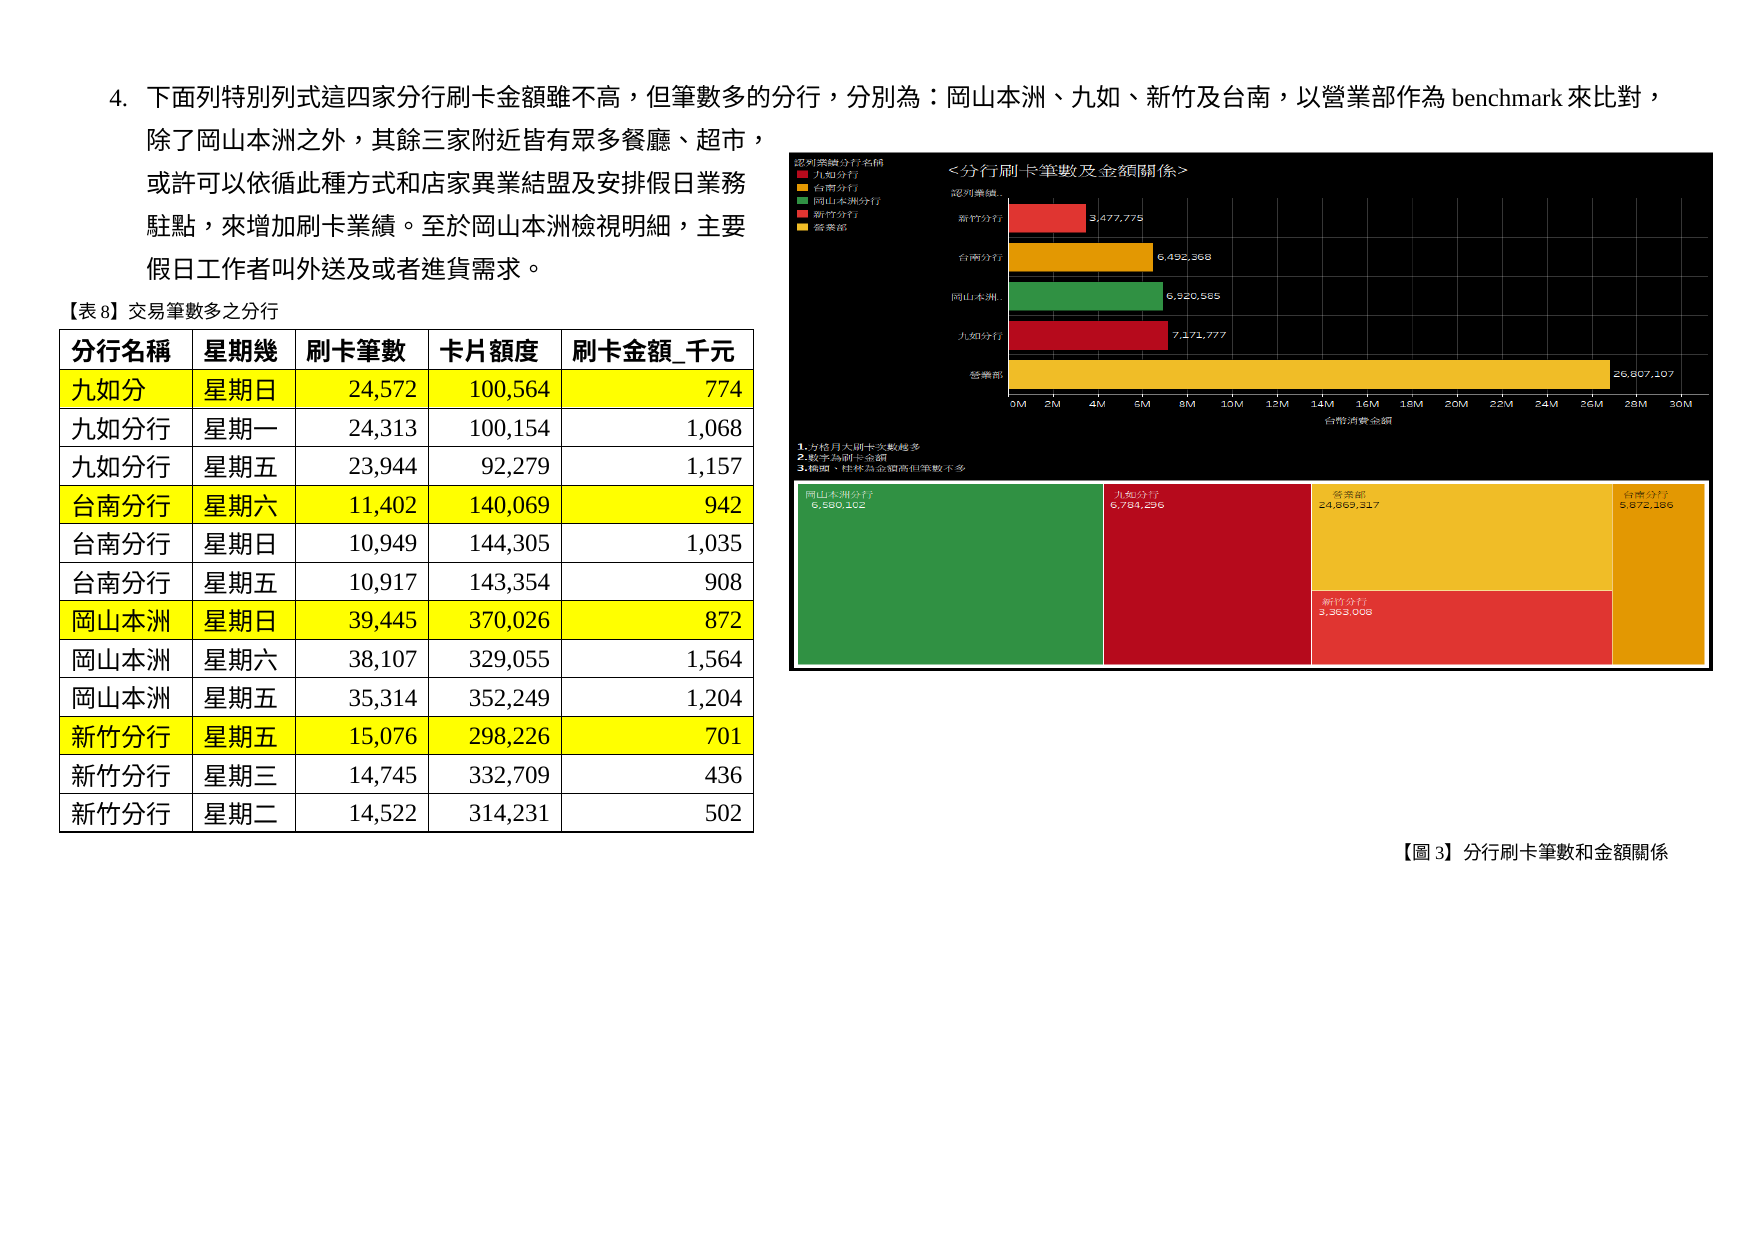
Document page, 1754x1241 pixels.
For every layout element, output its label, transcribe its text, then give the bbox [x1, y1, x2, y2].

table_cell 九如分行 [60, 447, 192, 484]
table_cell 908 [562, 563, 753, 600]
table_cell 24,313 [296, 409, 428, 446]
table_cell 1,068 [562, 409, 753, 446]
table_header 分行名稱 [60, 330, 192, 369]
text 【表8】交易筆數多之分行 [59, 292, 781, 329]
table_cell 352,249 [429, 678, 561, 716]
table_cell 星期五 [193, 678, 295, 716]
table_cell 11,402 [296, 486, 428, 523]
table_cell 143,354 [429, 563, 561, 600]
table_cell 370,026 [429, 601, 561, 639]
table_cell 星期日 [193, 370, 295, 407]
table_cell 星期五 [193, 717, 295, 754]
table_cell 九如分 [60, 370, 192, 407]
picture [781, 147, 1717, 673]
table_cell 岡山本洲 [60, 640, 192, 677]
table_cell 436 [562, 755, 753, 793]
table_cell 140,069 [429, 486, 561, 523]
table_cell 15,076 [296, 717, 428, 754]
table_cell 701 [562, 717, 753, 754]
table_cell 星期二 [193, 794, 295, 831]
table_cell 星期日 [193, 601, 295, 639]
table_cell 10,917 [296, 563, 428, 600]
table_cell 九如分行 [60, 409, 192, 446]
table_cell 台南分行 [60, 563, 192, 600]
table_header 刷卡金額_千元 [562, 330, 753, 369]
table_cell 1,564 [562, 640, 753, 677]
table_cell 144,305 [429, 524, 561, 562]
table_cell 100,154 [429, 409, 561, 446]
table_cell 298,226 [429, 717, 561, 754]
table_cell 92,279 [429, 447, 561, 484]
table_header 卡片額度 [429, 330, 561, 369]
table_cell 35,314 [296, 678, 428, 716]
table_cell 332,709 [429, 755, 561, 793]
table_cell 新竹分行 [60, 755, 192, 793]
table_cell 1,204 [562, 678, 753, 716]
table_cell 岡山本洲 [60, 678, 192, 716]
table_cell 329,055 [429, 640, 561, 677]
text 【圖3】分行刷卡筆數和金額關係 [72, 832, 1669, 870]
table_cell 24,572 [296, 370, 428, 407]
table_cell 星期一 [193, 409, 295, 446]
table_cell 星期五 [193, 447, 295, 484]
table_cell 星期六 [193, 486, 295, 523]
table_cell 新竹分行 [60, 717, 192, 754]
table_cell 星期三 [193, 755, 295, 793]
table_cell 台南分行 [60, 486, 192, 523]
table_cell 星期日 [193, 524, 295, 562]
table_cell 23,944 [296, 447, 428, 484]
table_cell 39,445 [296, 601, 428, 639]
table_cell 14,745 [296, 755, 428, 793]
table_cell 1,035 [562, 524, 753, 562]
table_cell 100,564 [429, 370, 561, 407]
table_cell 10,949 [296, 524, 428, 562]
table_cell 502 [562, 794, 753, 831]
table_cell 14,522 [296, 794, 428, 831]
table_cell 星期五 [193, 563, 295, 600]
table_cell 38,107 [296, 640, 428, 677]
table_cell 岡山本洲 [60, 601, 192, 639]
table_cell 星期六 [193, 640, 295, 677]
table_cell 872 [562, 601, 753, 639]
table_header 星期幾 [193, 330, 295, 369]
table_cell 台南分行 [60, 524, 192, 562]
list 下面列特別列式這四家分行刷卡金額雖不高，但筆數多的分行，分別為：岡山本洲、九如、新竹及台南，以營業部作為benchmark來比對，除了岡山本洲之外，其餘三家附近皆有眾多餐廳、超市，或許可以依循此種方式和店家異業結盟及安排假日業務駐點，來增加刷卡業績。至於岡山本洲檢視明細，主要假日工作者叫外送及或者進貨需求。 [109, 76, 1669, 286]
table_cell 新竹分行 [60, 794, 192, 831]
table_cell 1,157 [562, 447, 753, 484]
table_cell 774 [562, 370, 753, 407]
table_header 刷卡筆數 [296, 330, 428, 369]
table_cell 314,231 [429, 794, 561, 831]
table_cell 942 [562, 486, 753, 523]
